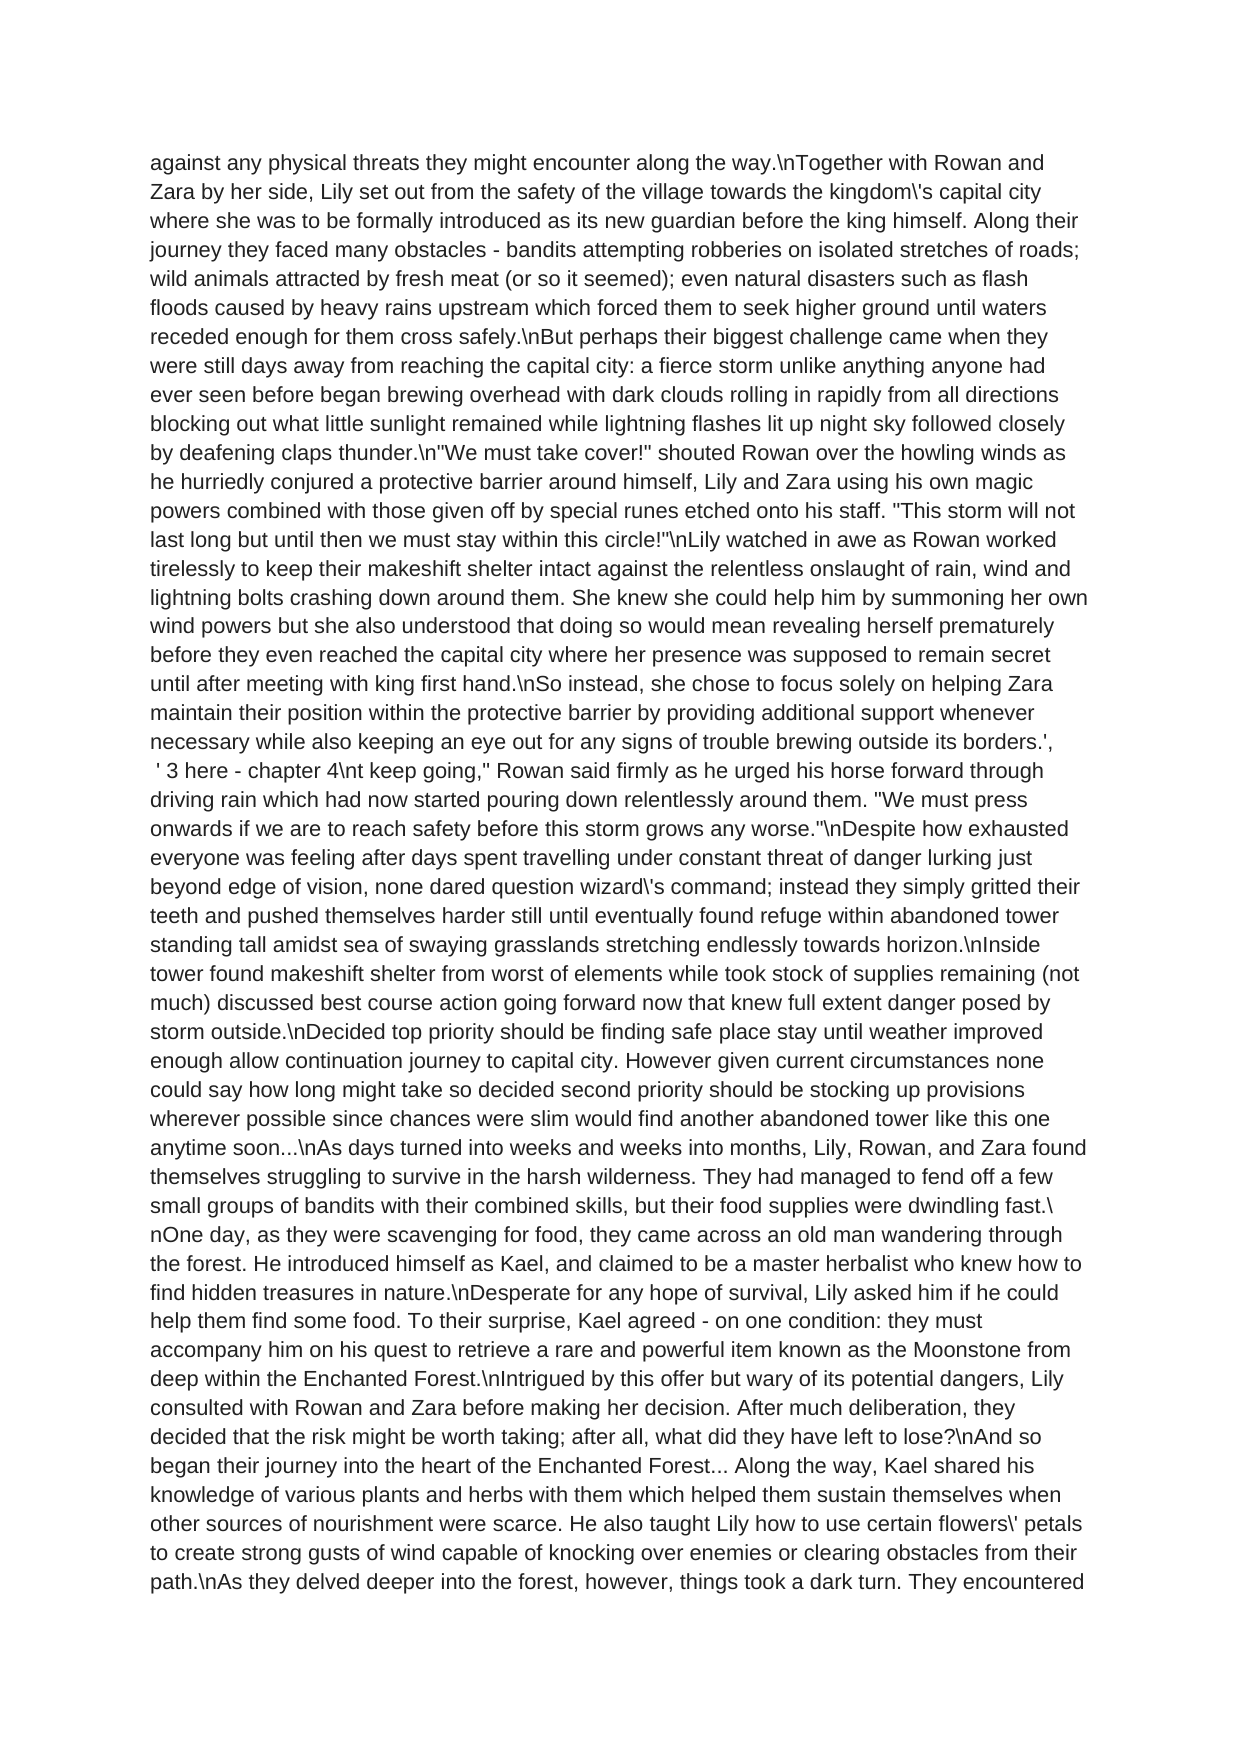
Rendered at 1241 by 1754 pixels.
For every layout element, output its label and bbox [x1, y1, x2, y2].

text [150, 758, 1090, 1594]
text [150, 150, 1090, 754]
